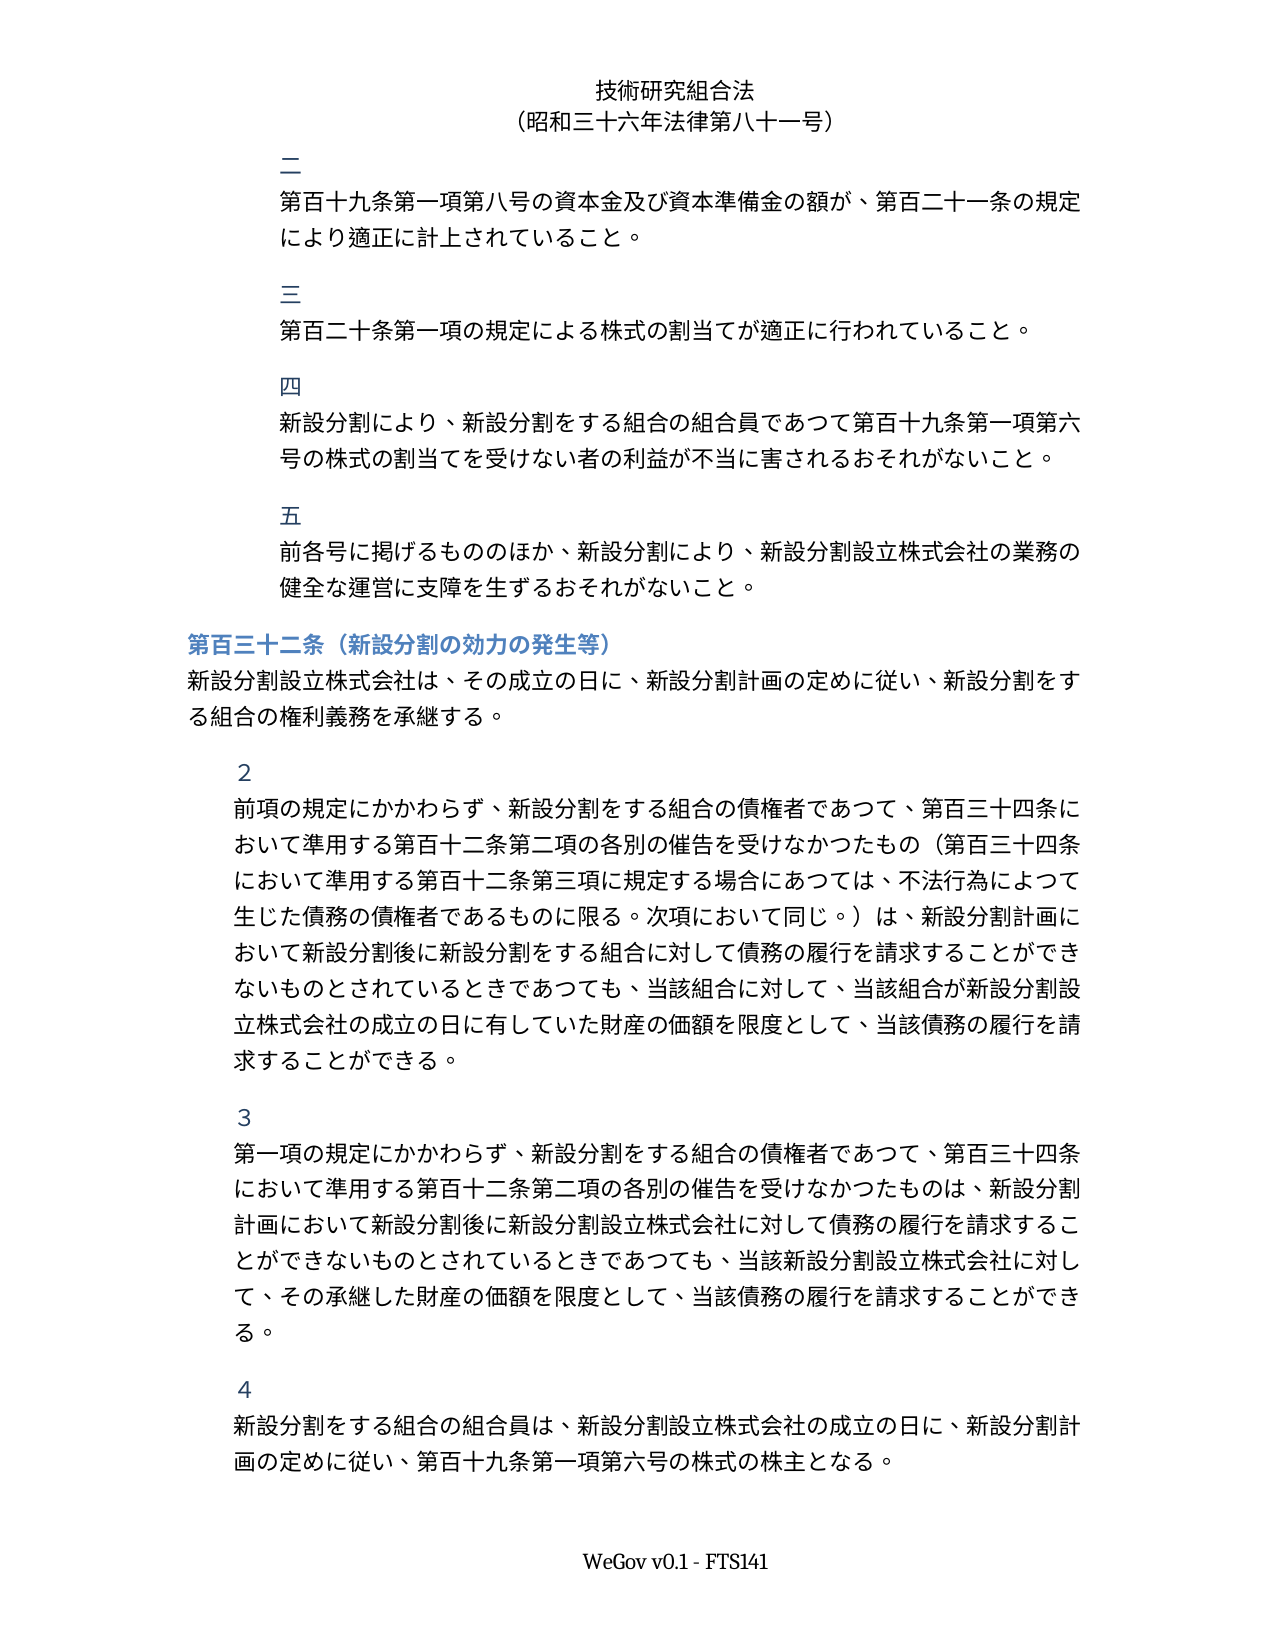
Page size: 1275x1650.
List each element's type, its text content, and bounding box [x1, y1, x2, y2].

text 第一項の規定にかかわらず、新設分割をする組合の債権者であつて、第百三十四条において準用する第百十二条第二項の各別の催告を受けなかつたものは、新設分割計画において新設分割後に新設分割設立株式会社に対して債務の履行を請求することができないものとされているときであつても、当該新設分割設立株式会社に対して、その承継した財産の価額を限度として、当該債務の履行を請求することができる。 [233, 1137, 1087, 1348]
text 第百十九条第一項第八号の資本金及び資本準備金の額が、第百二十一条の規定により適正に計上されていること。 [279, 186, 1087, 253]
subtitle 五 [279, 500, 1087, 531]
subtitle ２ [233, 757, 1087, 788]
text 前項の規定にかかわらず、新設分割をする組合の債権者であつて、第百三十四条において準用する第百十二条第二項の各別の催告を受けなかつたもの（第百三十四条において準用する第百十二条第三項に規定する場合にあつては、不法行為によつて生じた債務の債権者であるものに限る。次項において同じ。）は、新設分割計画において新設分割後に新設分割をする組合に対して債務の履行を請求することができないものとされているときであつても、当該組合に対して、当該組合が新設分割設立株式会社の成立の日に有していた財産の価額を限度として、当該債務の履行を請求することができる。 [233, 793, 1087, 1076]
text 新設分割をする組合の組合員は、新設分割設立株式会社の成立の日に、新設分割計画の定めに従い、第百十九条第一項第六号の株式の株主となる。 [233, 1410, 1087, 1477]
text 新設分割設立株式会社は、その成立の日に、新設分割計画の定めに従い、新設分割をする組合の権利義務を承継する。 [187, 664, 1087, 732]
subtitle 四 [279, 371, 1087, 403]
text 第百二十条第一項の規定による株式の割当てが適正に行われていること。 [279, 314, 1087, 346]
subtitle ４ [233, 1374, 1087, 1405]
subtitle 二 [279, 150, 1087, 181]
subtitle 三 [279, 279, 1087, 310]
subtitle 第百三十二条（新設分割の効力の発生等） [187, 629, 1087, 660]
text 新設分割により、新設分割をする組合の組合員であつて第百十九条第一項第六号の株式の割当てを受けない者の利益が不当に害されるおそれがないこと。 [279, 407, 1087, 474]
subtitle ３ [233, 1102, 1087, 1133]
text 前各号に掲げるもののほか、新設分割により、新設分割設立株式会社の業務の健全な運営に支障を生ずるおそれがないこと。 [279, 536, 1087, 603]
